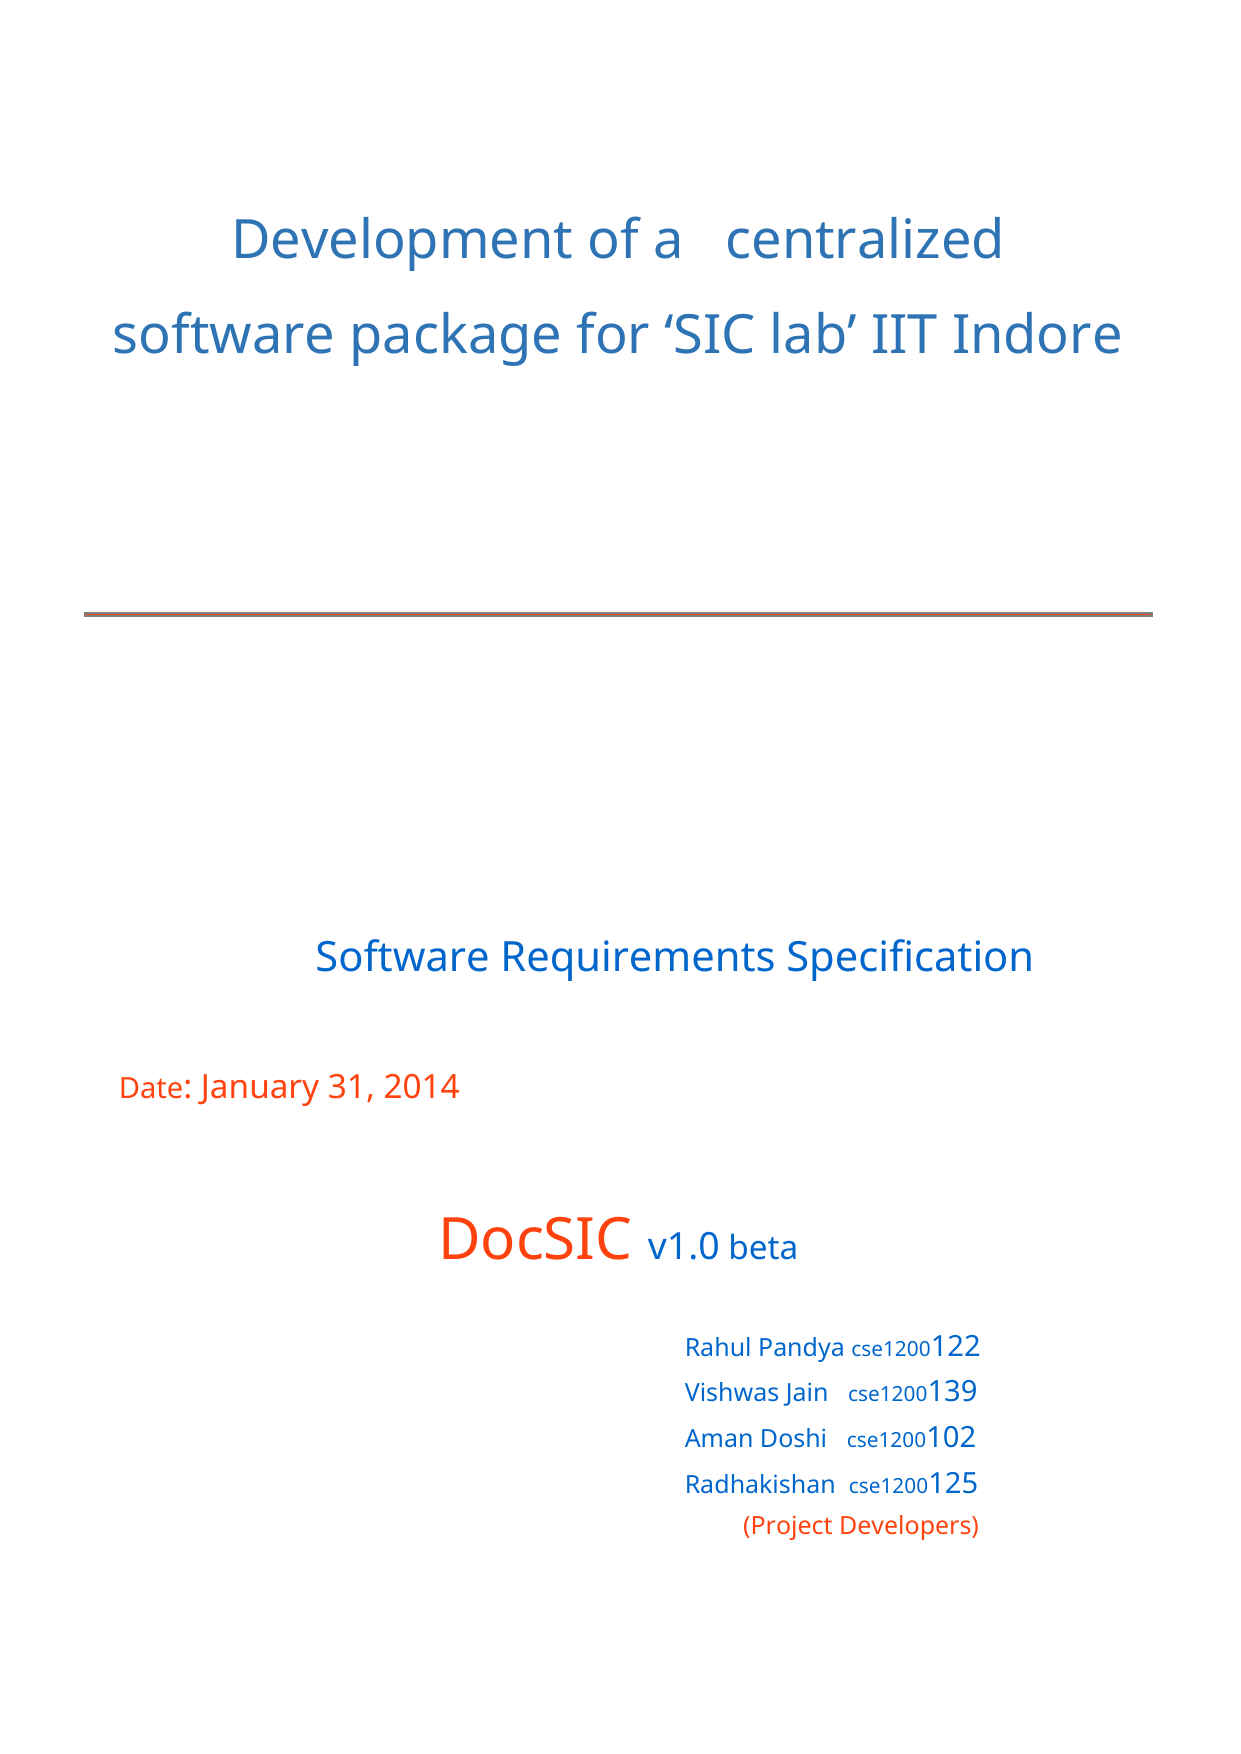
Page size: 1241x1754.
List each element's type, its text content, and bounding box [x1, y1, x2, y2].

text (Project Developers) [117, 1508, 1153, 1542]
text Development of a centralized software package for ‘SIC lab’ IIT Indore [84, 201, 1152, 369]
text Date: January 31, 2014 [118, 1063, 1152, 1109]
text Vishwas Jain cse1200139 [342, 1371, 1153, 1410]
text Software Requirements Specification [118, 927, 1152, 984]
text Aman Doshi cse1200102 [342, 1416, 1153, 1456]
text DocSIC v1.0 beta [84, 1197, 1152, 1276]
text Rahul Pandya cse1200122 [342, 1325, 1153, 1365]
text Radhakishan cse1200125 [342, 1462, 1153, 1502]
